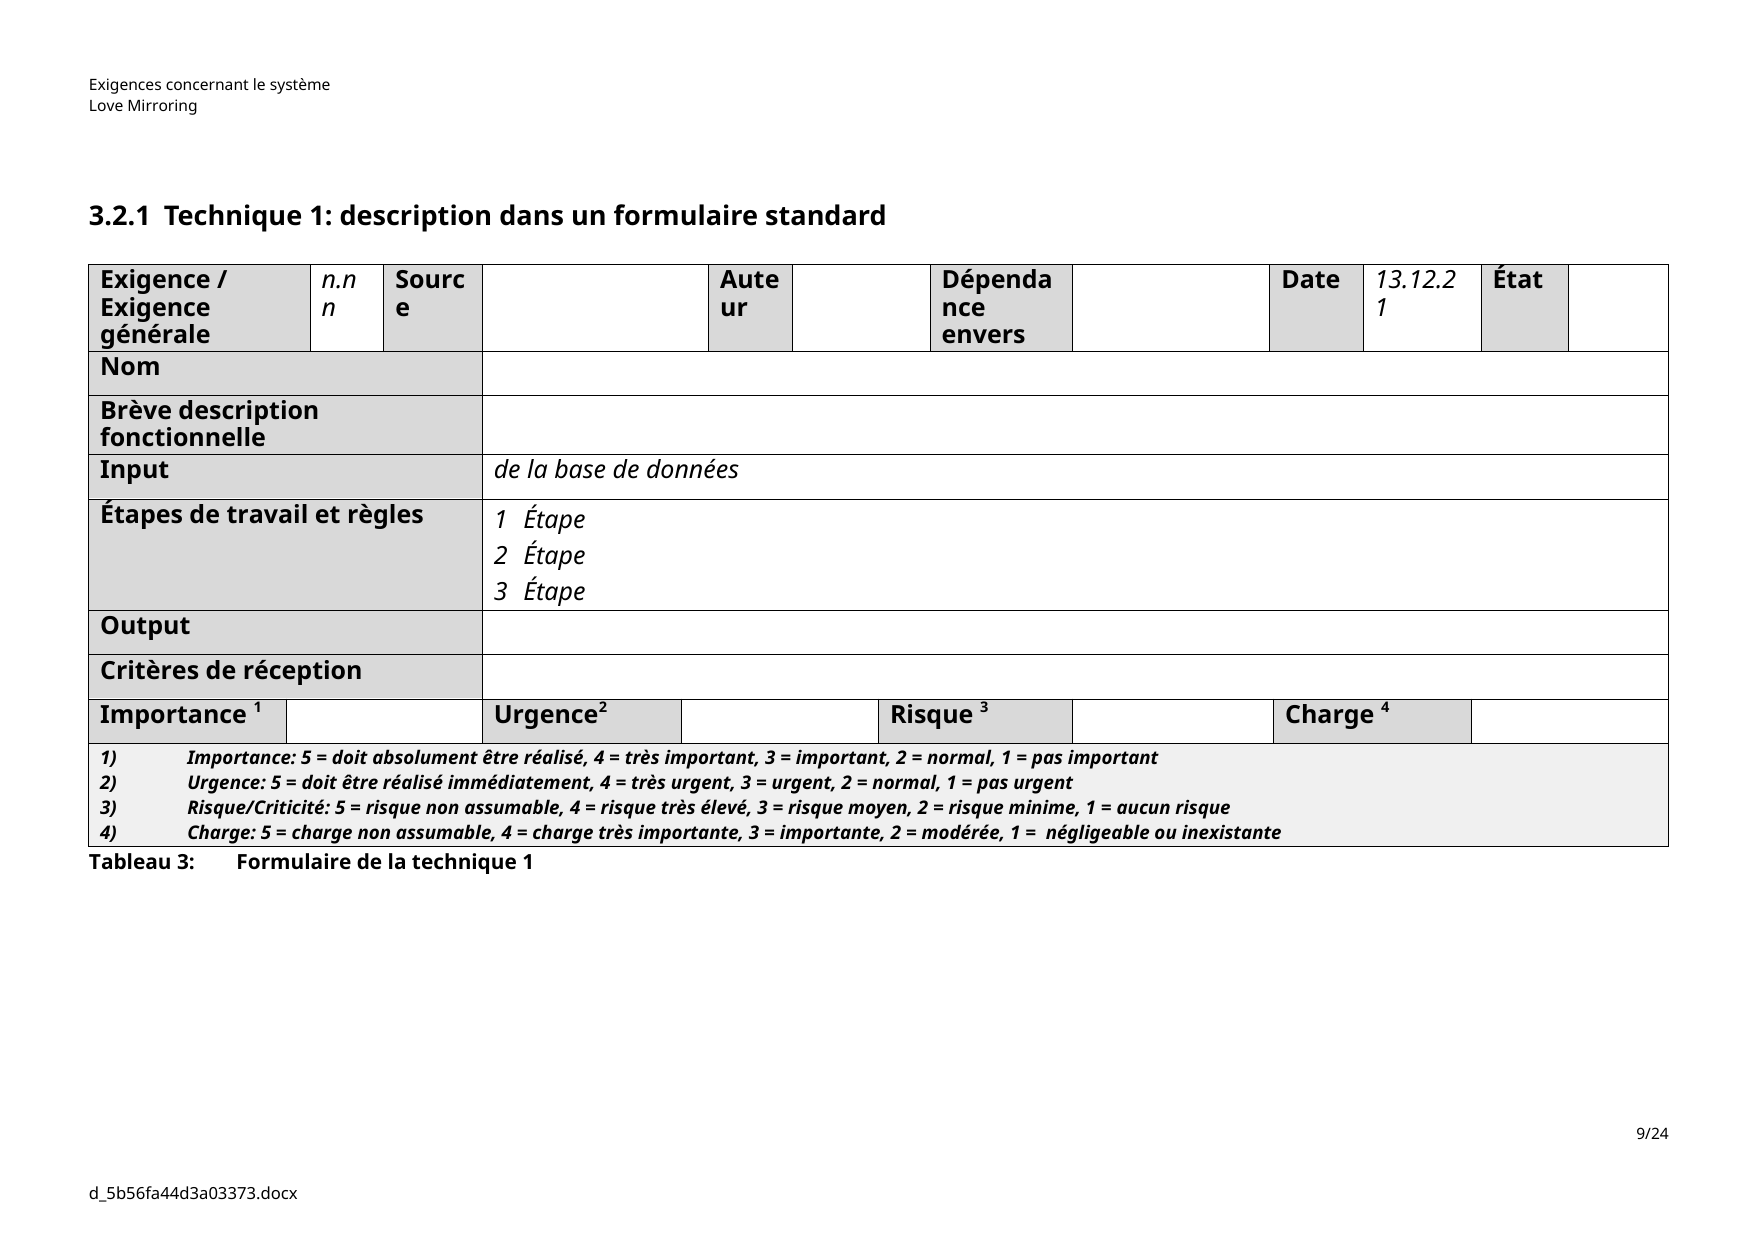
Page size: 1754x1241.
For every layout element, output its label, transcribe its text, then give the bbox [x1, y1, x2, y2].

table_header Dépendance envers [931, 265, 1072, 351]
table_cell [483, 396, 1668, 454]
table_cell de la base de données [483, 455, 1668, 498]
table_cell Étapes de travail et règles [89, 500, 482, 610]
table_header [483, 265, 708, 351]
table_cell [483, 611, 1668, 654]
table_cell Input [89, 455, 482, 498]
table_cell Nom [89, 352, 482, 395]
table_cell Critères de réception [89, 655, 482, 698]
table_cell Urgence2 [483, 700, 681, 743]
table_header État [1482, 265, 1568, 351]
table_cell Risque 3 [879, 700, 1072, 743]
table_cell 1) Importance: 5 = doit absolument être réalisé, 4 = très important, 3 = important, 2 = normal, 1 = pas important 2) Urgence: 5 = doit être réalisé immédiatement, 4 = très urgent, 3 = urgent, 2 = normal, 1 = pas urgent 3) Risque/Criticité: 5 = risque non assumable, 4 = risque très élevé, 3 = risque moyen, 2 = risque minime, 1 = aucun risque 4) Charge: 5 = charge non assumable, 4 = charge très importante, 3 = importante, 2 = modérée, 1 = négligeable ou inexistante [89, 744, 1668, 846]
table_cell Output [89, 611, 482, 654]
subtitle Technique 1: description dans un formulaire standard [89, 196, 1636, 233]
table_cell [483, 655, 1668, 698]
table_cell Brève description fonctionnelle [89, 396, 482, 454]
table_cell [682, 700, 878, 743]
table_header Date [1270, 265, 1363, 351]
table_header n.nn [311, 265, 383, 351]
table_cell [483, 352, 1668, 395]
table_header Source [384, 265, 482, 351]
table_header [793, 265, 930, 351]
table_header Auteur [709, 265, 792, 351]
table_cell [287, 700, 482, 743]
table_header 13.12.21 [1364, 265, 1481, 351]
table_header Exigence / Exigence générale [89, 265, 310, 351]
table_cell Importance 1 [89, 700, 286, 743]
table_cell Étape Étape Étape [483, 500, 1668, 610]
text Tableau 3: Formulaire de la technique 1 [89, 847, 1636, 875]
table_header [1073, 265, 1269, 351]
table_header [1569, 265, 1668, 351]
table_cell [1472, 700, 1668, 743]
table_cell Charge 4 [1274, 700, 1471, 743]
table_cell [1073, 700, 1273, 743]
